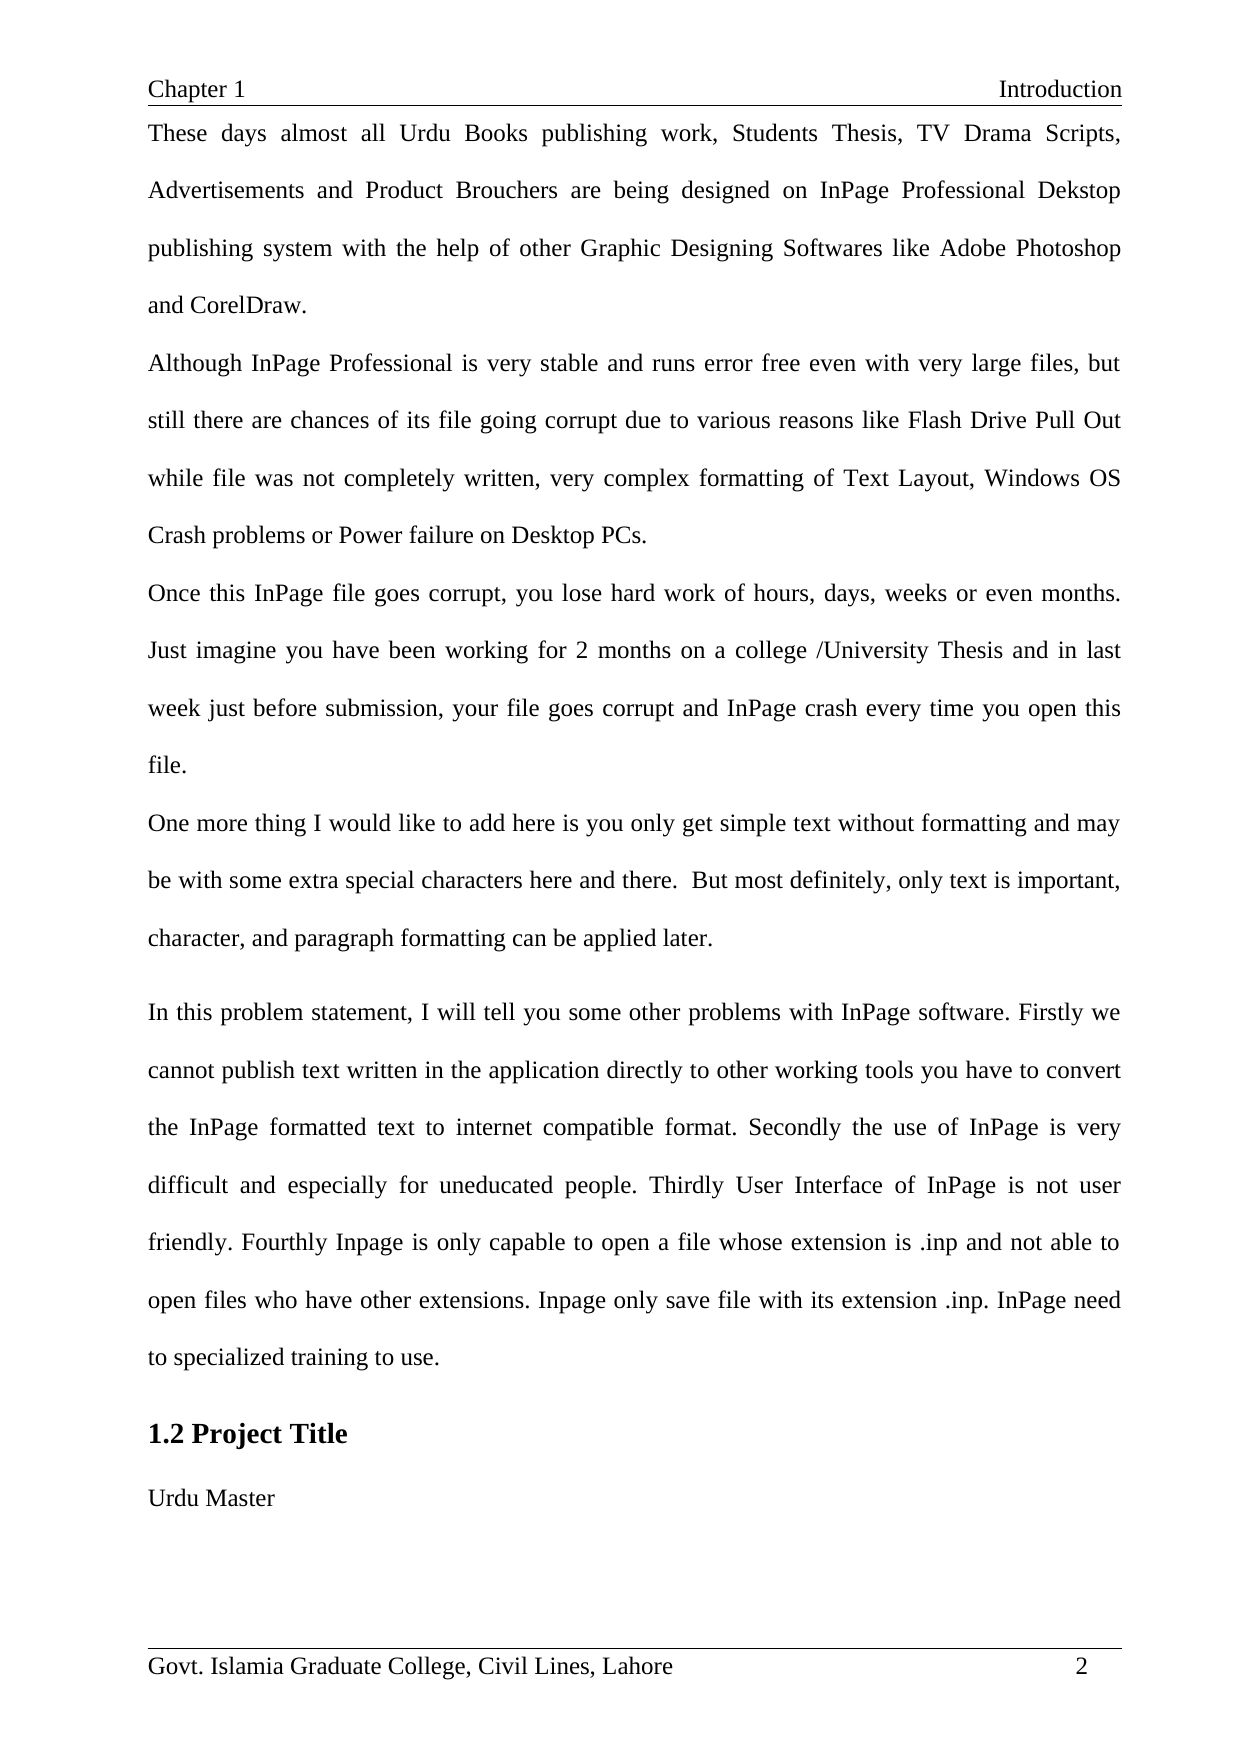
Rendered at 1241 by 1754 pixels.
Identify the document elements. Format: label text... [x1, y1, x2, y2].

list One more thing I would like to add here is you only get simple text without formatting and may be with some extra special characters here and there. But most definitely, only text is important, character, and paragraph formatting can be applied later. [148, 808, 1122, 952]
text Urdu Master [148, 1483, 1122, 1512]
list These days almost all Urdu Books publishing work, Students Thesis, TV Drama Scripts, Advertisements and Product Brouchers are being designed on InPage Professional Dekstop publishing system with the help of other Graphic Designing Softwares like Adobe Photoshop and CorelDraw. [148, 118, 1122, 319]
text In this problem statement, I will tell you some other problems with InPage software. Firstly we cannot publish text written in the application directly to other working tools you have to convert the InPage formatted text to internet compatible format. Secondly the use of InPage is very difficult and especially for uneducated people. Thirdly User Interface of InPage is not user friendly. Fourthly Inpage is only capable to open a file whose extension is .inp and not able to open files who have other extensions. Inpage only save file with its extension .inp. InPage need to specialized training to use. [148, 997, 1122, 1371]
list Although InPage Professional is very stable and runs error free even with very large files, but still there are chances of its file going corrupt due to various reasons like Flash Drive Pull Out while file was not completely written, very complex formatting of Text Layout, Windows OS Crash problems or Power failure on Desktop PCs. [148, 348, 1122, 549]
subtitle 1.2 Project Title [148, 1416, 1122, 1450]
list Once this InPage file goes corrupt, you lose hard work of hours, days, weeks or even months. Just imagine you have been working for 2 months on a college /University Thesis and in last week just before submission, your file goes corrupt and InPage crash every time you open this file. [148, 578, 1122, 779]
